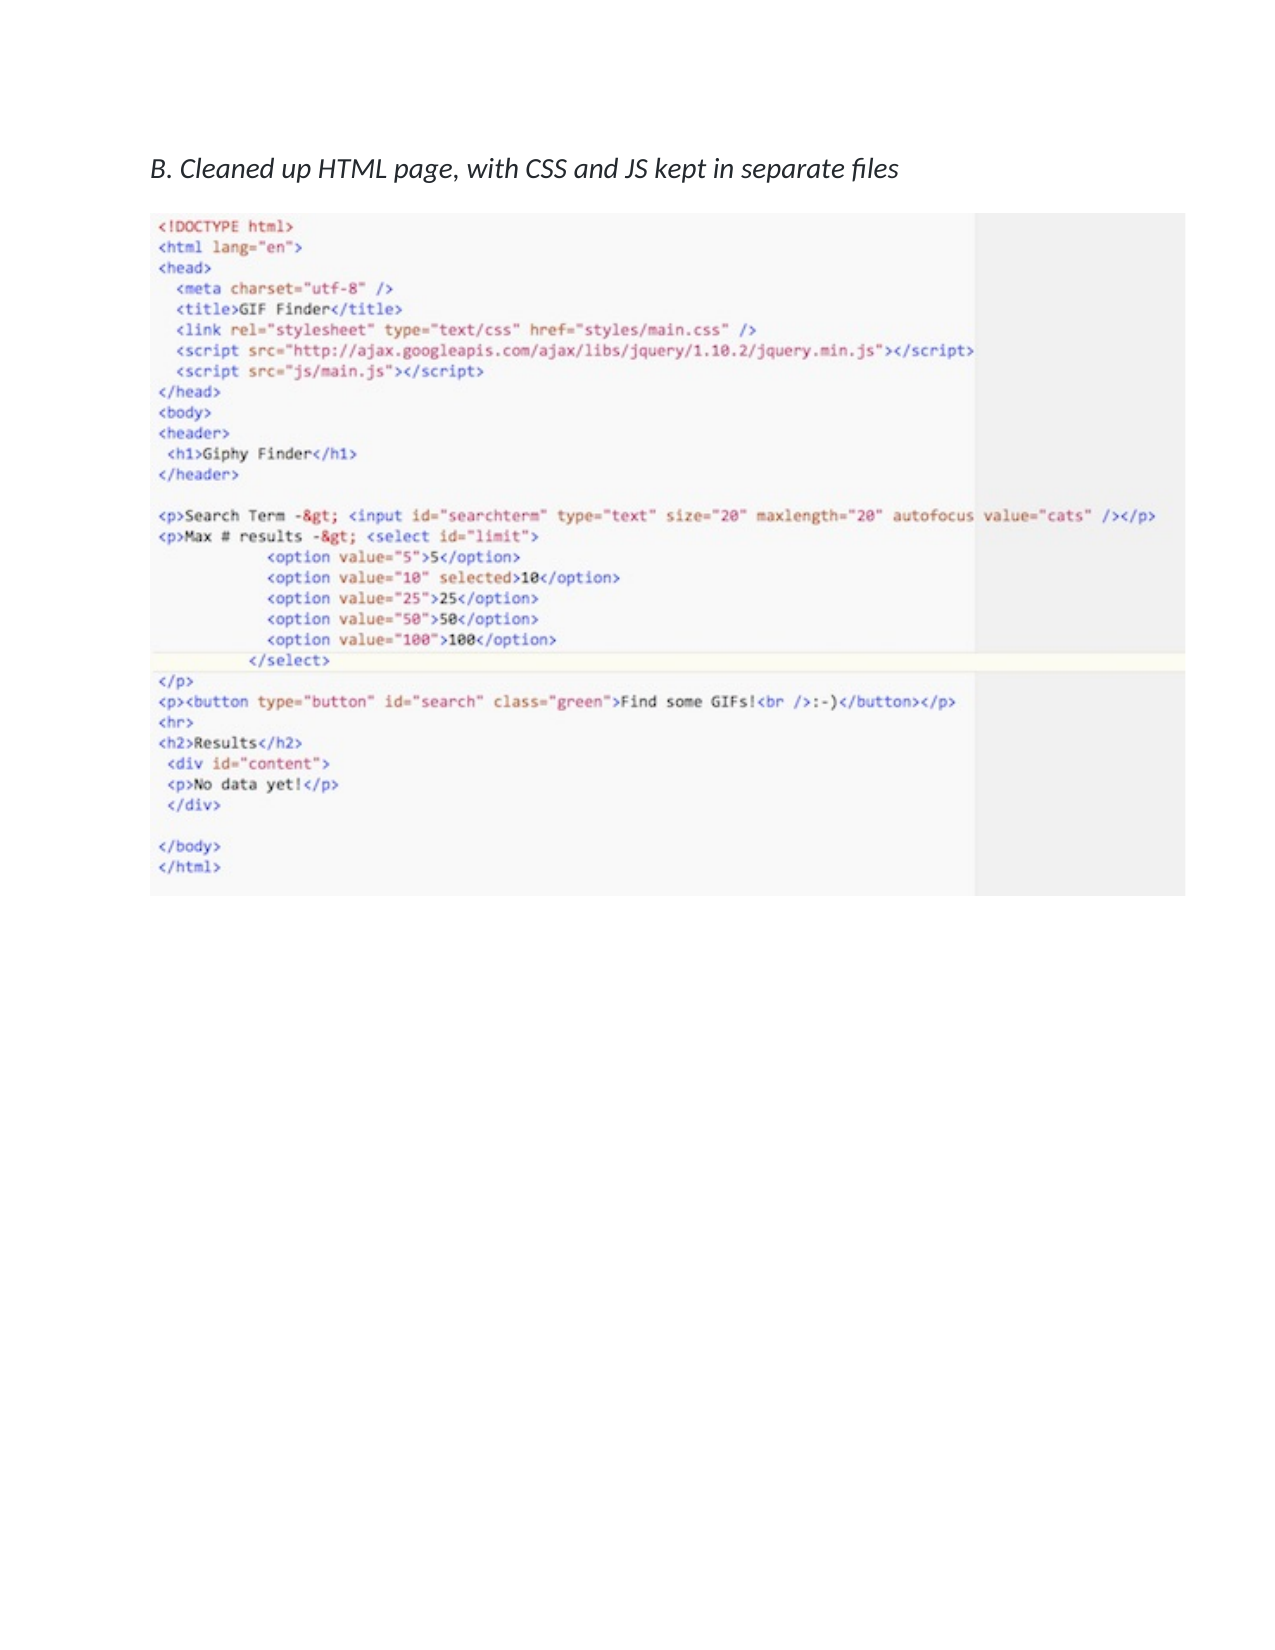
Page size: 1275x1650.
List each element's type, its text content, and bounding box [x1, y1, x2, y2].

subtitle B. Cleaned up HTML page, with CSS and JS kept in separate files [150, 150, 1125, 186]
picture [150, 213, 1186, 896]
